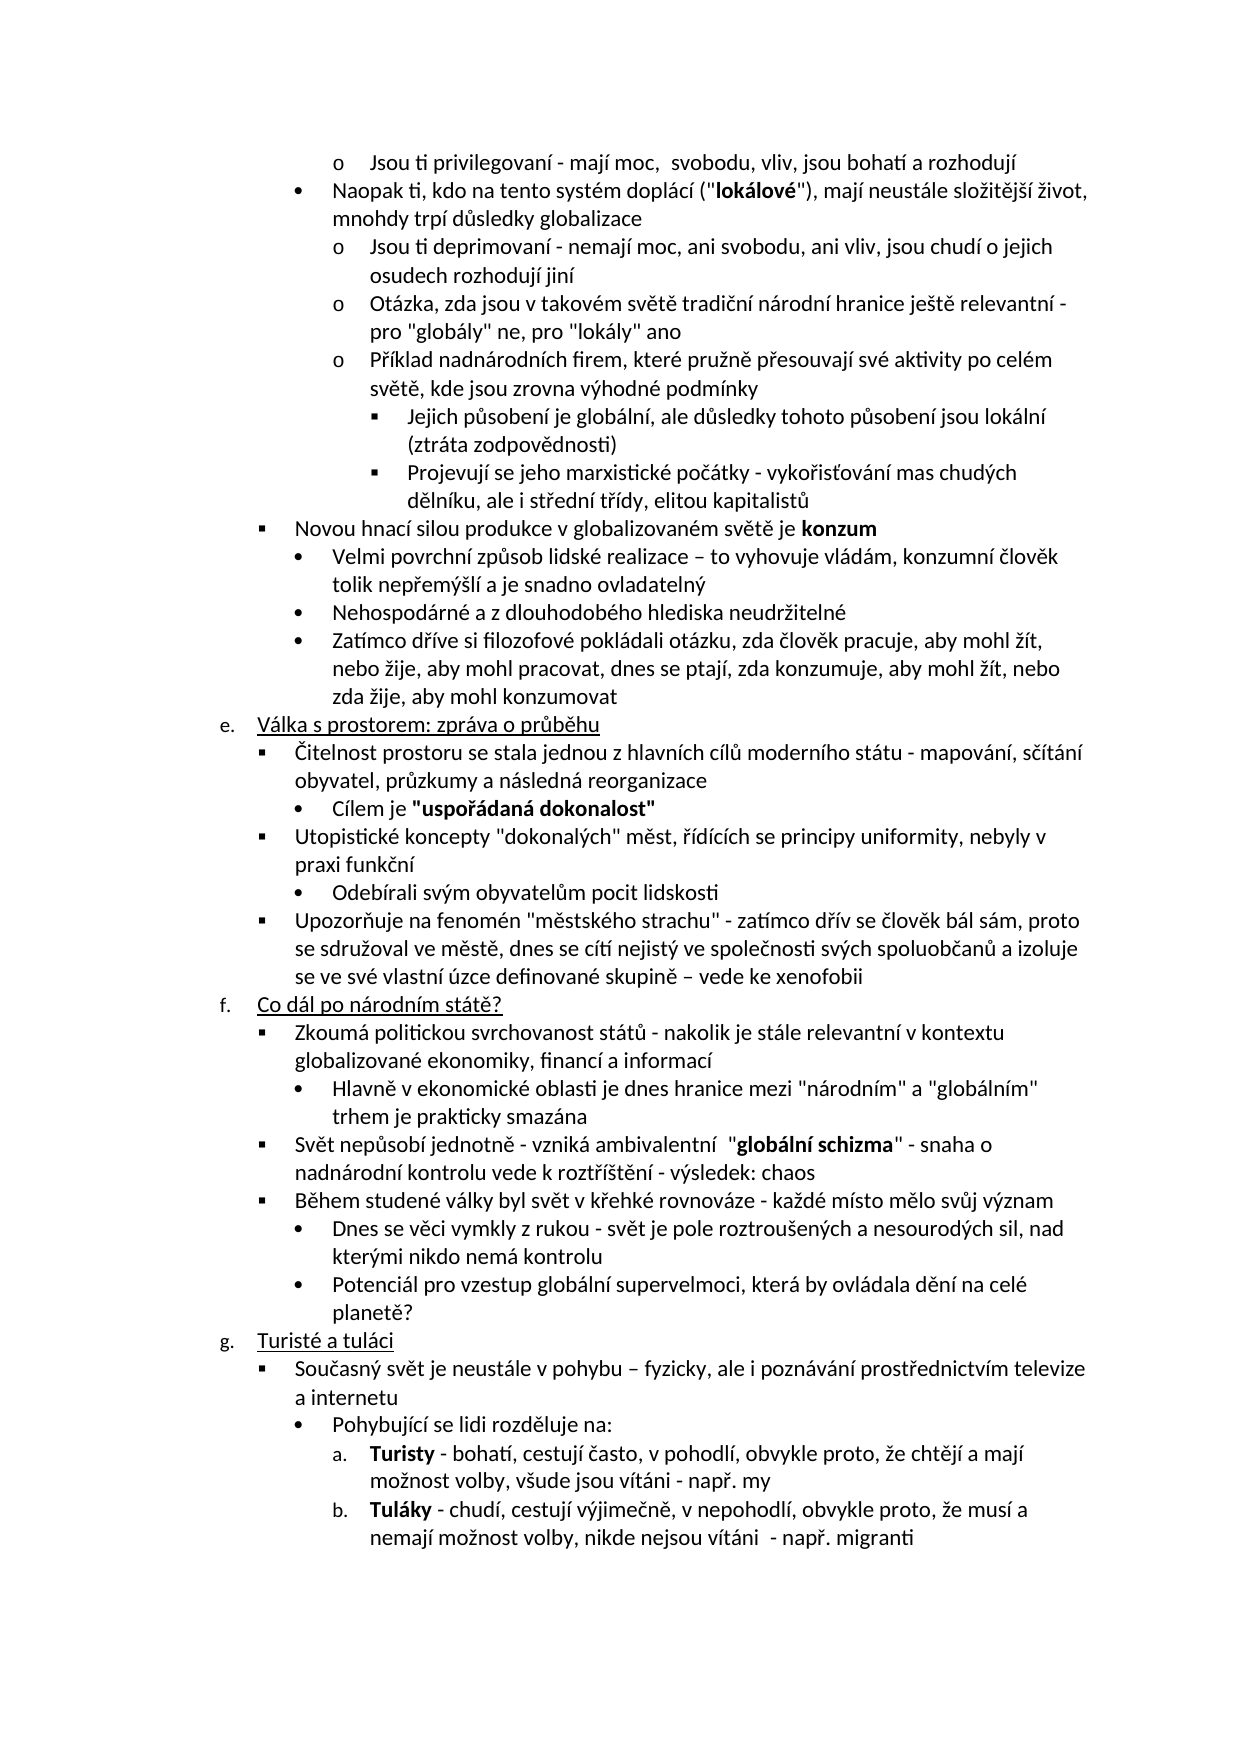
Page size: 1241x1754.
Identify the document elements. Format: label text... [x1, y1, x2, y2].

list Otázka, zda jsou v takovém světě tradiční národní hranice ještě relevantní - pro "globály" ne, pro "lokály" ano [332, 289, 1093, 345]
list Turisté a tuláci [219, 1327, 1093, 1354]
list Příklad nadnárodních firem, které pružně přesouvají své aktivity po celém světě, kde jsou zrovna výhodné podmínky [332, 345, 1093, 402]
list Zkoumá politickou svrchovanost států - nakolik je stále relevantní v kontextu globalizované ekonomiky, financí a informací [257, 1018, 1093, 1074]
list Odebírali svým obyvatelům pocit lidskosti [294, 878, 1093, 906]
list Jejich působení je globální, ale důsledky tohoto působení jsou lokální (ztráta zodpovědnosti) [369, 402, 1093, 458]
list Zatímco dříve si filozofové pokládali otázku, zda člověk pracuje, aby mohl žít, nebo žije, aby mohl pracovat, dnes se ptají, zda konzumuje, aby mohl žít, nebo zda žije, aby mohl konzumovat [294, 626, 1093, 710]
list Dnes se věci vymkly z rukou - svět je pole roztroušených a nesourodých sil, nad kterými nikdo nemá kontrolu [294, 1214, 1093, 1271]
list Válka s prostorem: zpráva o průběhu [219, 710, 1093, 738]
list Současný svět je neustále v pohybu – fyzicky, ale i poznávání prostřednictvím televize a internetu [257, 1354, 1093, 1411]
list Turisty - bohatí, cestují často, v pohodlí, obvykle proto, že chtějí a mají možnost volby, všude jsou vítáni - např. my [332, 1439, 1093, 1495]
list Projevují se jeho marxistické počátky - vykořisťování mas chudých dělníku, ale i střední třídy, elitou kapitalistů [369, 458, 1093, 514]
list Co dál po národním státě? [219, 990, 1093, 1018]
list Svět nepůsobí jednotně - vzniká ambivalentní "globální schizma" - snaha o nadnárodní kontrolu vede k roztříštění - výsledek: chaos [257, 1130, 1093, 1186]
list Upozorňuje na fenomén "městského strachu" - zatímco dřív se člověk bál sám, proto se sdružoval ve městě, dnes se cítí nejistý ve společnosti svých spoluobčanů a izoluje se ve své vlastní úzce definované skupině – vede ke xenofobii [257, 906, 1093, 990]
list Pohybující se lidi rozděluje na: [294, 1411, 1093, 1439]
list Velmi povrchní způsob lidské realizace – to vyhovuje vládám, konzumní člověk tolik nepřemýšlí a je snadno ovladatelný [294, 542, 1093, 598]
list Čitelnost prostoru se stala jednou z hlavních cílů moderního státu - mapování, sčítání obyvatel, průzkumy a následná reorganizace [257, 738, 1093, 794]
list Jsou ti privilegovaní - mají moc, svobodu, vliv, jsou bohatí a rozhodují [332, 148, 1093, 176]
list Tuláky - chudí, cestují výjimečně, v nepohodlí, obvykle proto, že musí a nemají možnost volby, nikde nejsou vítáni - např. migranti [332, 1495, 1093, 1551]
list Během studené války byl svět v křehké rovnováze - každé místo mělo svůj význam [257, 1186, 1093, 1214]
list Novou hnací silou produkce v globalizovaném světě je konzum [257, 514, 1093, 542]
list Cílem je "uspořádaná dokonalost" [294, 794, 1093, 822]
list Potenciál pro vzestup globální supervelmoci, která by ovládala dění na celé planetě? [294, 1271, 1093, 1327]
list Naopak ti, kdo na tento systém doplácí ("lokálové"), mají neustále složitější život, mnohdy trpí důsledky globalizace [294, 176, 1093, 232]
list Utopistické koncepty "dokonalých" měst, řídících se principy uniformity, nebyly v praxi funkční [257, 822, 1093, 878]
list Jsou ti deprimovaní - nemají moc, ani svobodu, ani vliv, jsou chudí o jejich osudech rozhodují jiní [332, 232, 1093, 289]
list Hlavně v ekonomické oblasti je dnes hranice mezi "národním" a "globálním" trhem je prakticky smazána [294, 1074, 1093, 1130]
list Nehospodárné a z dlouhodobého hlediska neudržitelné [294, 598, 1093, 626]
